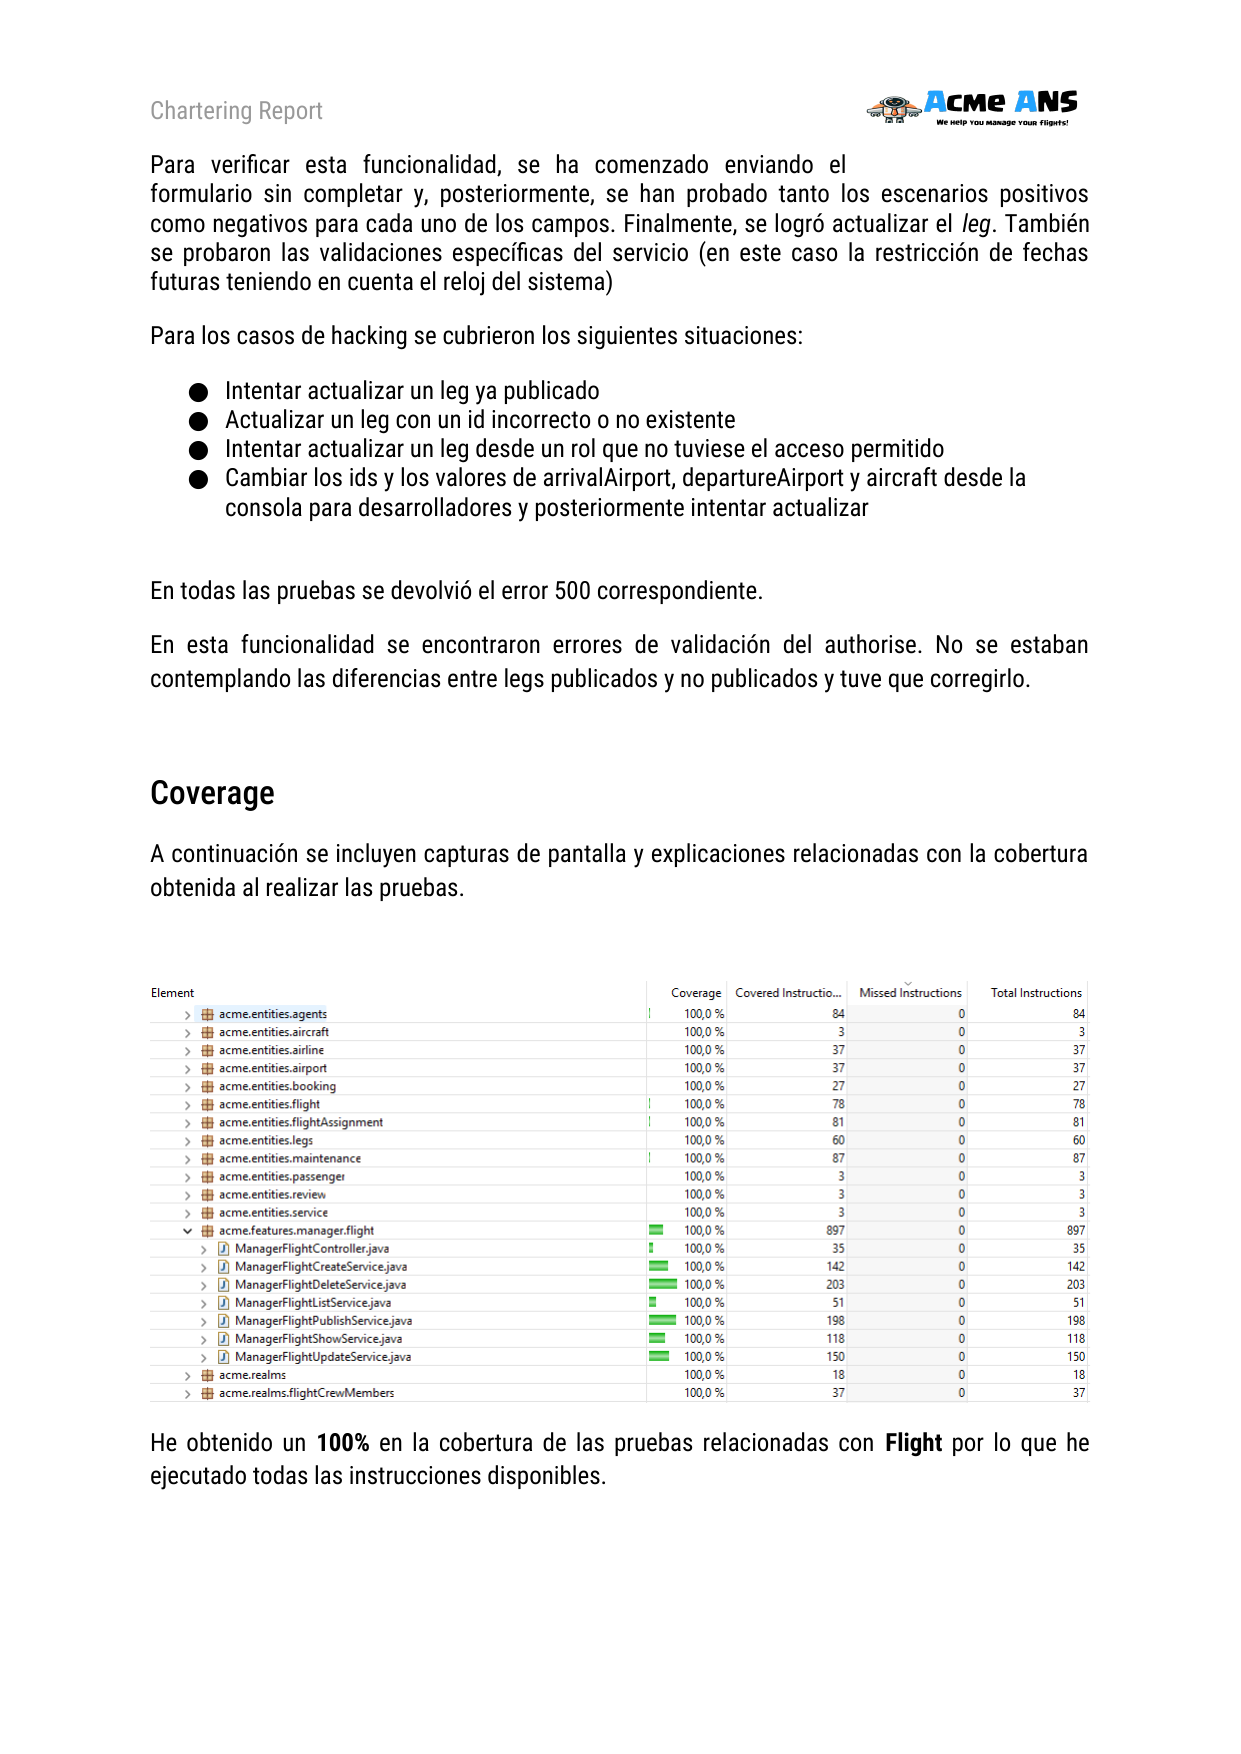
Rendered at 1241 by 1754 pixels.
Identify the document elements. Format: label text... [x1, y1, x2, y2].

picture [150, 981, 1091, 1403]
picture [866, 83, 1082, 133]
text He obtenido un 100% en la cobertura de las pruebas relacionadas con Flight por lo que he ejecutado todas las instrucciones disponibles. [150, 1428, 1090, 1491]
subtitle Coverage [150, 773, 1090, 812]
text Para los casos de hacking se cubrieron los siguientes situaciones: [150, 322, 1090, 351]
list Intentar actualizar un leg ya publicado [187, 376, 1090, 405]
list Cambiar los ids y los valores de arrivalAirport, departureAirport y aircraft desde la consola para desarrolladores y posteriormente intentar actualizar [187, 464, 1090, 551]
text A continuación se incluyen capturas de pantalla y explicaciones relacionadas con la cobertura obtenida al realizar las pruebas. [150, 839, 1090, 902]
list Actualizar un leg con un id incorrecto o no existente [187, 405, 1090, 434]
text Para verificar esta funcionalidad, se ha comenzado enviando el formulario sin completar y, posteriormente, se han probado tanto los escenarios positivos como negativos para cada uno de los campos. Finalmente, se logró actualizar el leg. También se probaron las validaciones específicas del servicio (en este caso la restricción de fechas futuras teniendo en cuenta el reloj del sistema) [150, 150, 1090, 297]
text En esta funcionalidad se encontraron errores de validación del authorise. No se estaban contemplando las diferencias entre legs publicados y no publicados y tuve que corregirlo. [150, 631, 1090, 694]
list Intentar actualizar un leg desde un rol que no tuviese el acceso permitido [187, 434, 1090, 464]
text En todas las pruebas se devolvió el error 500 correspondiente. [150, 576, 1090, 606]
